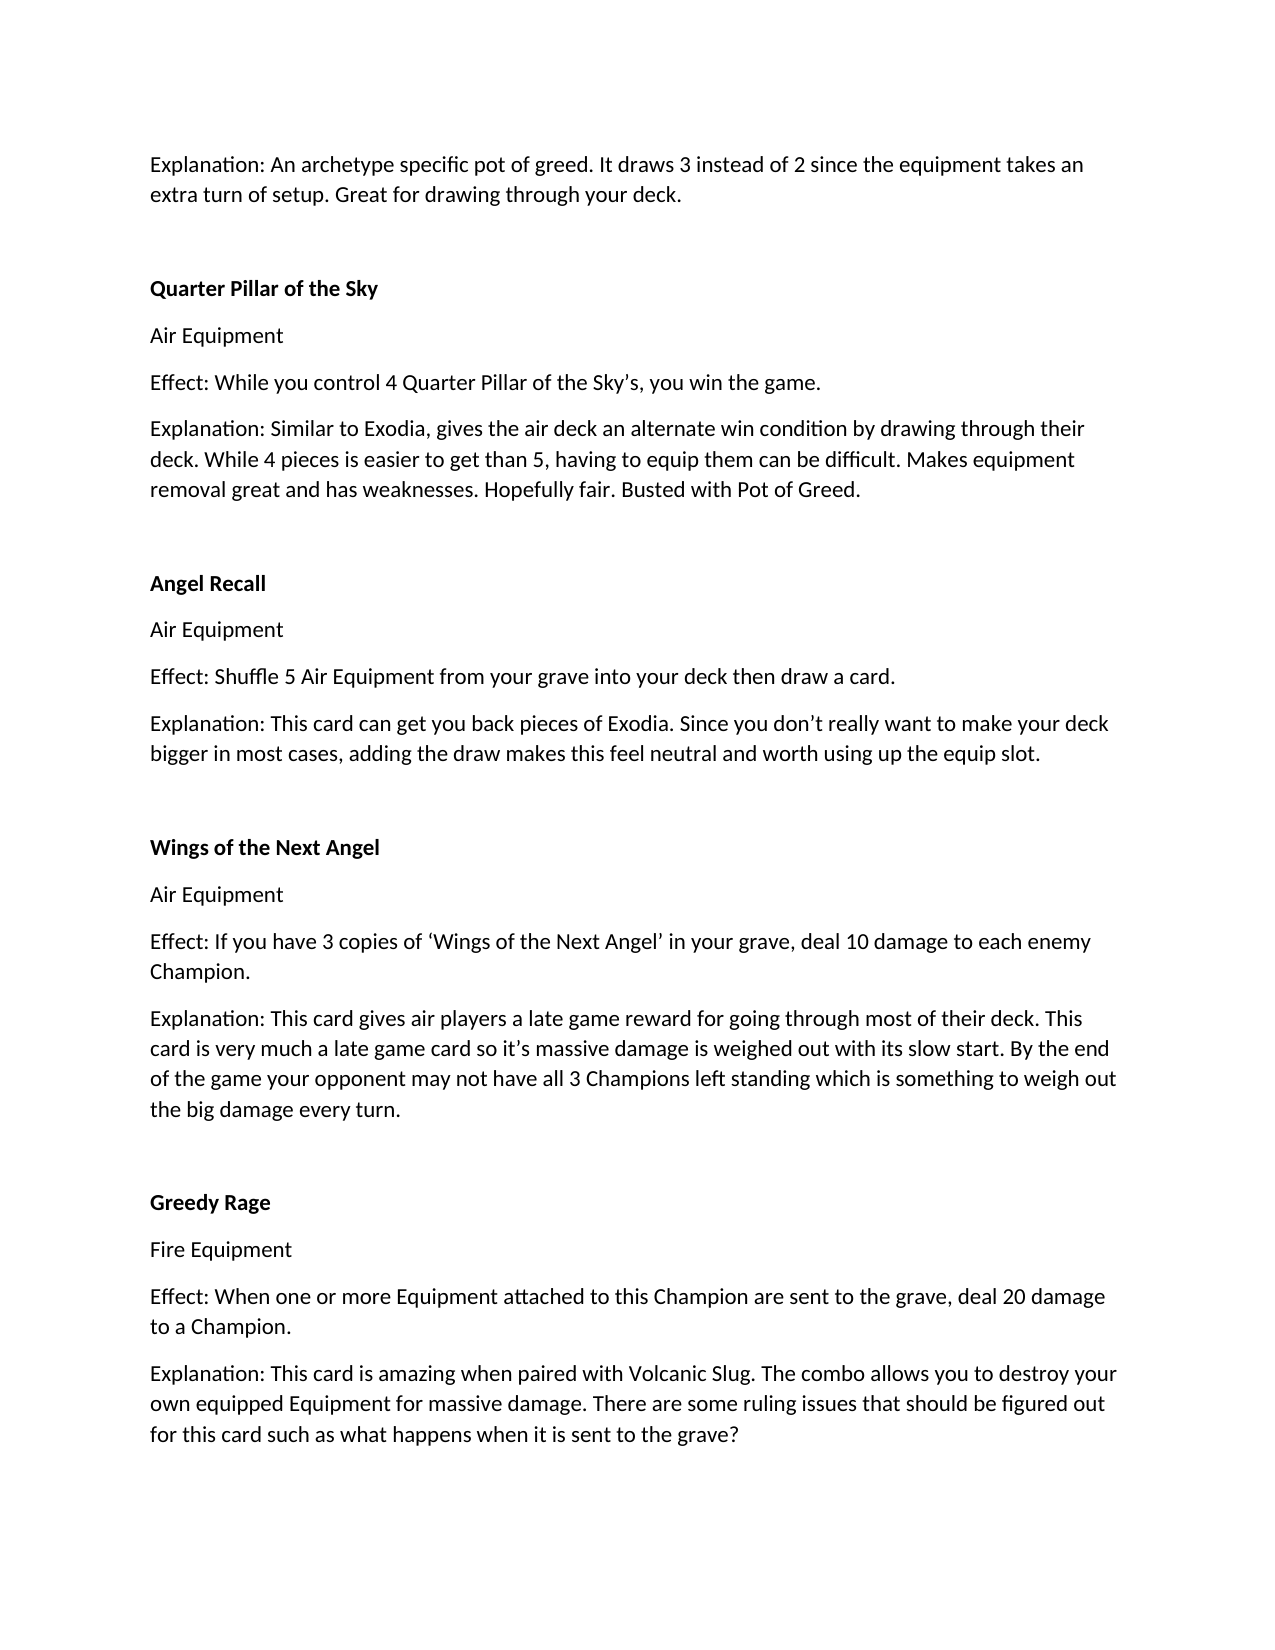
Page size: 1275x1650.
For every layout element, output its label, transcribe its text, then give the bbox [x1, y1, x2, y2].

text Greedy Rage [150, 1188, 1125, 1217]
text Air Equipment [150, 321, 1125, 349]
text Effect: While you control 4 Quarter Pillar of the Sky’s, you win the game. [150, 368, 1125, 396]
text Explanation: This card is amazing when paired with Volcanic Slug. The combo allows you to destroy your own equipped Equipment for massive damage. There are some ruling issues that should be figured out for this card such as what happens when it is sent to the grave? [150, 1359, 1125, 1448]
text Explanation: This card gives air players a late game reward for going through most of their deck. This card is very much a late game card so it’s massive damage is weighed out with its slow start. By the end of the game your opponent may not have all 3 Champions left standing which is something to weigh out the big damage every turn. [150, 1004, 1125, 1123]
text Air Equipment [150, 616, 1125, 644]
text Explanation: Similar to Exodia, gives the air deck an alternate win condition by drawing through their deck. While 4 pieces is easier to get than 5, having to equip them can be difficult. Makes equipment removal great and has weaknesses. Hopefully fair. Busted with Pot of Greed. [150, 414, 1125, 503]
text Effect: If you have 3 copies of ‘Wings of the Next Angel’ in your grave, deal 10 damage to each enemy Champion. [150, 927, 1125, 985]
text Effect: Shuffle 5 Air Equipment from your grave into your deck then draw a card. [150, 662, 1125, 691]
text Fire Equipment [150, 1235, 1125, 1263]
text Angel Recall [150, 569, 1125, 597]
text Explanation: This card can get you back pieces of Exodia. Since you don’t really want to make your deck bigger in most cases, adding the draw makes this feel neutral and worth using up the equip slot. [150, 709, 1125, 768]
text Wings of the Next Angel [150, 833, 1125, 861]
text Quarter Pillar of the Sky [150, 274, 1125, 302]
text Effect: When one or more Equipment attached to this Champion are sent to the grave, deal 20 damage to a Champion. [150, 1282, 1125, 1341]
text Explanation: An archetype specific pot of greed. It draws 3 instead of 2 since the equipment takes an extra turn of setup. Great for drawing through your deck. [150, 150, 1125, 208]
text Air Equipment [150, 880, 1125, 908]
